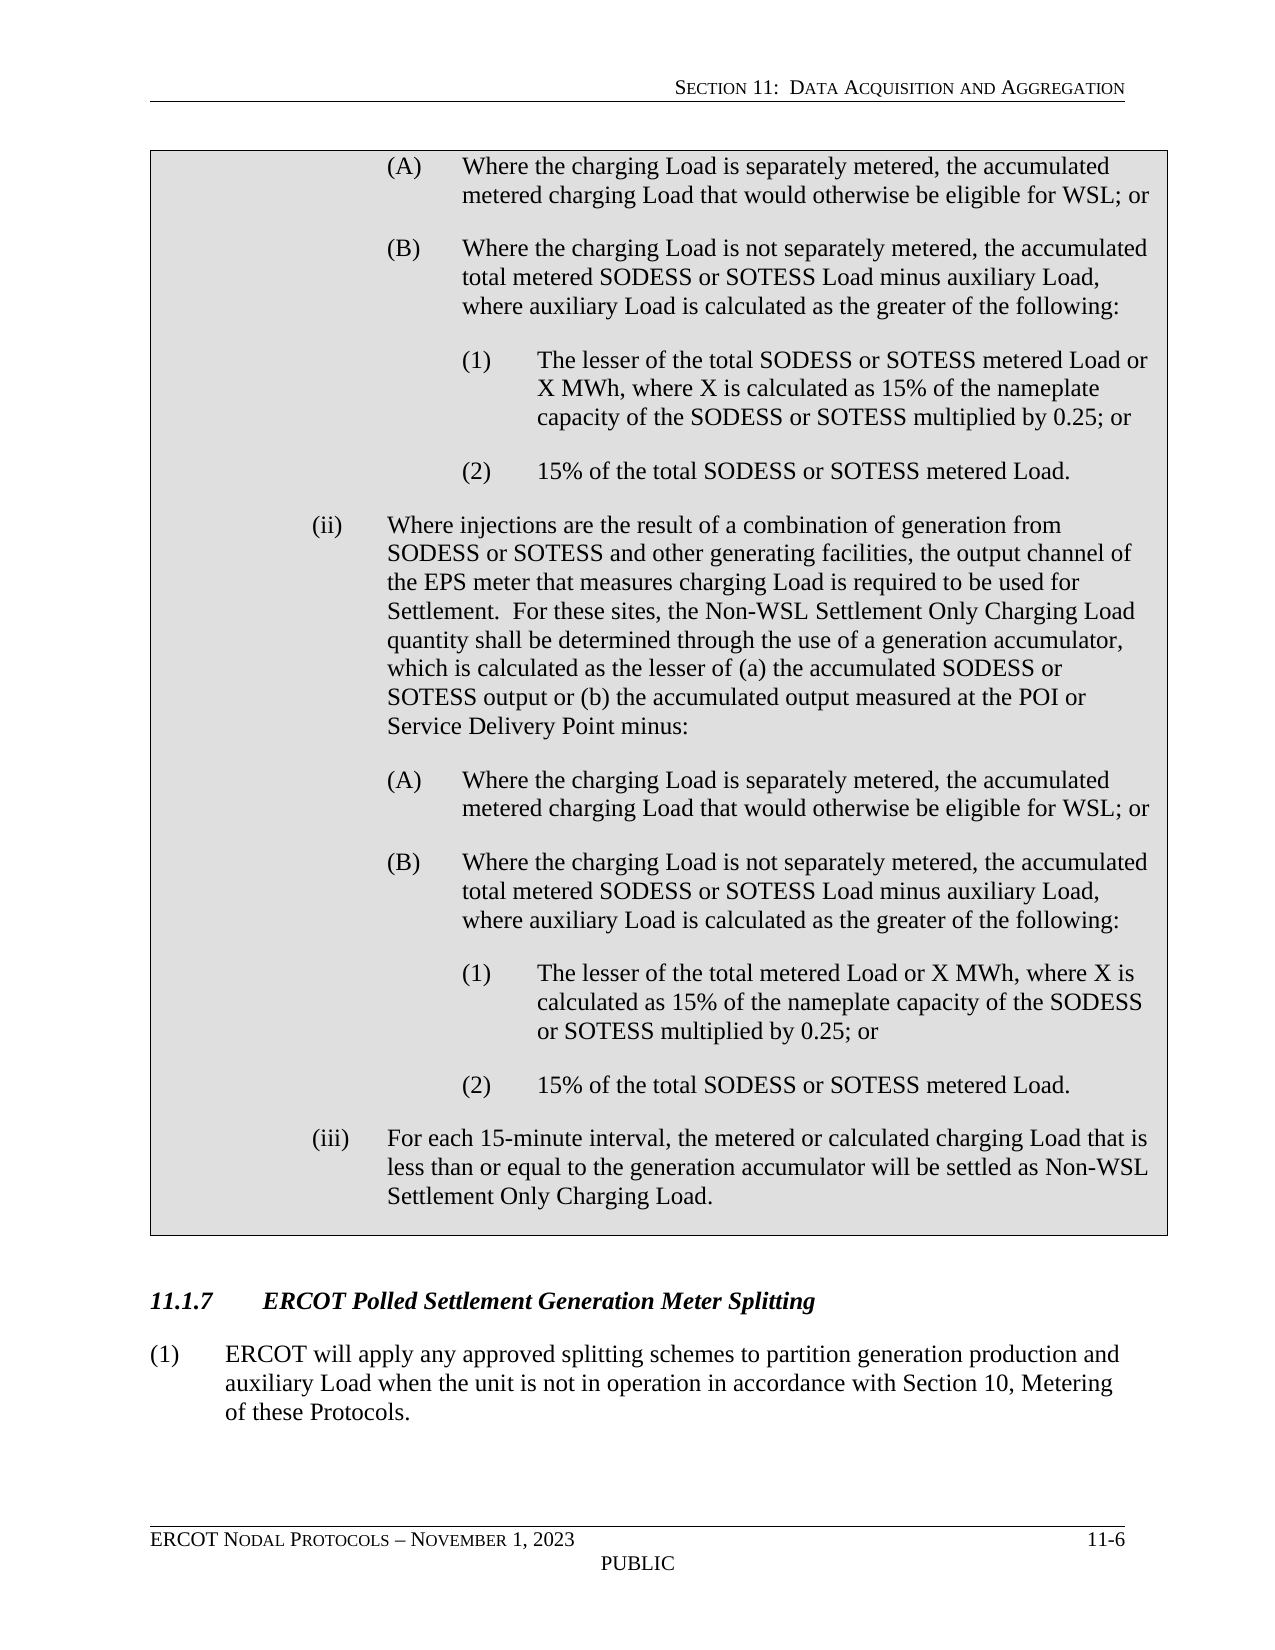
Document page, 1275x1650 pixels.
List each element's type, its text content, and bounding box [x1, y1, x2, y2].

text 11.1.7 ERCOT Polled Settlement Generation Meter Splitting [150, 1286, 1125, 1314]
text (1) ERCOT will apply any approved splitting schemes to partition generation production and auxiliary Load when the unit is not in operation in accordance with Section 10, Metering of these Protocols. [150, 1339, 1125, 1426]
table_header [151, 151, 1167, 1235]
